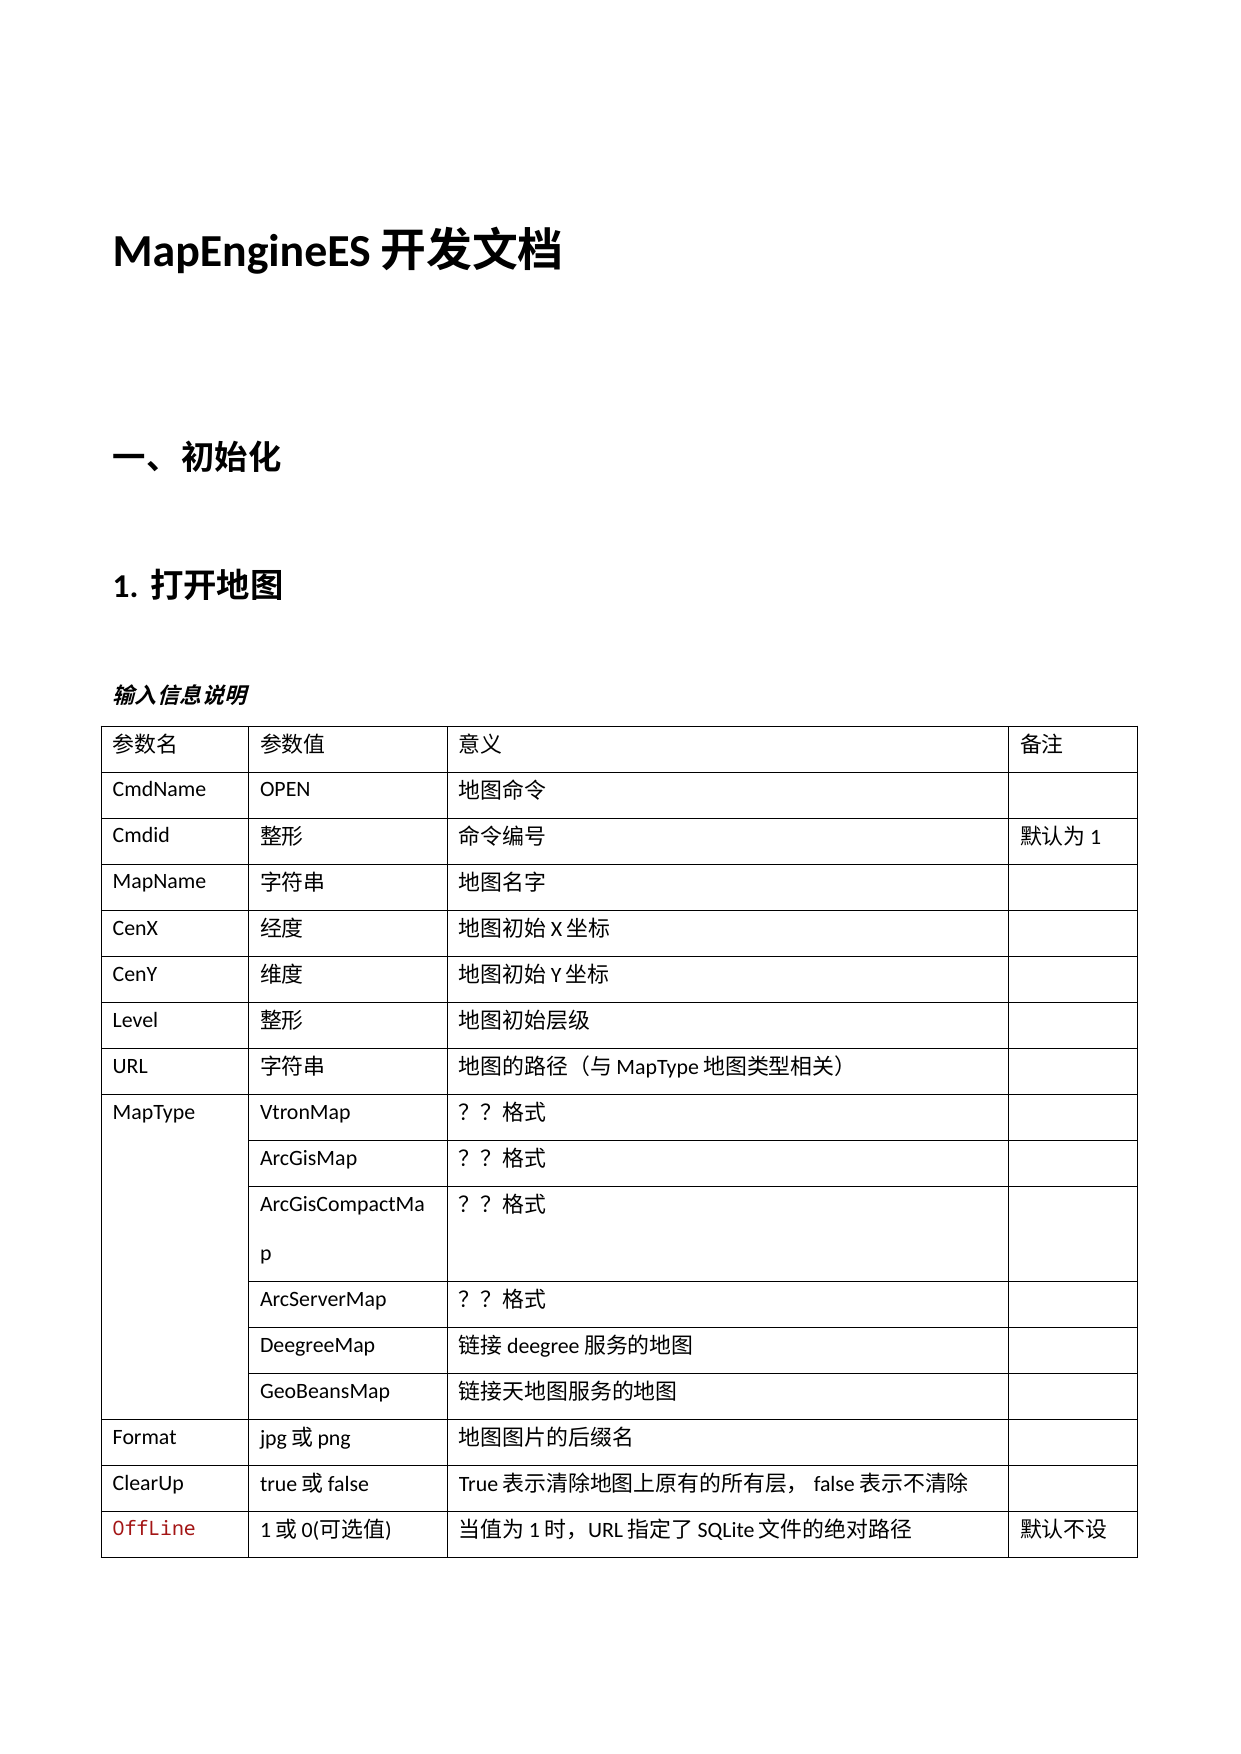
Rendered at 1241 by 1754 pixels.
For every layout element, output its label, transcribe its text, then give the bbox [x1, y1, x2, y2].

table_cell URL [102, 1049, 248, 1094]
table_cell ArcGisCompactMap [249, 1187, 447, 1281]
table_cell [1009, 773, 1137, 818]
table_cell 地图名字 [448, 865, 1008, 910]
table_cell 维度 [249, 957, 447, 1002]
table_cell OffLine [102, 1512, 248, 1557]
subtitle MapEngineES开发文档 [112, 197, 1128, 295]
table_cell 经度 [249, 911, 447, 956]
table_cell 默认不设 [1009, 1512, 1137, 1557]
table_cell Format [102, 1420, 248, 1465]
table_cell 地图命令 [448, 773, 1008, 818]
table_cell GeoBeansMap [249, 1374, 447, 1419]
table_cell [1009, 1420, 1137, 1465]
table_cell 整形 [249, 819, 447, 864]
table_cell [1009, 1328, 1137, 1373]
table_cell [1009, 911, 1137, 956]
table_cell [1009, 957, 1137, 1002]
table_cell DeegreeMap [249, 1328, 447, 1373]
table_cell 1或0(可选值) [249, 1512, 447, 1557]
table_cell True表示清除地图上原有的所有层， false表示不清除 [448, 1466, 1008, 1511]
table_cell jpg或png [249, 1420, 447, 1465]
table_cell [1009, 1282, 1137, 1327]
table_cell ClearUp [102, 1466, 248, 1511]
table_cell [1009, 1095, 1137, 1140]
table_cell OPEN [249, 773, 447, 818]
table_cell 地图的路径（与MapType地图类型相关） [448, 1049, 1008, 1094]
table_header 备注 [1009, 727, 1137, 772]
table_header 参数名 [102, 727, 248, 772]
table_cell ArcGisMap [249, 1141, 447, 1186]
table_cell VtronMap [249, 1095, 447, 1140]
table_cell [1009, 1141, 1137, 1186]
table_cell 地图图片的后缀名 [448, 1420, 1008, 1465]
table_cell Level [102, 1003, 248, 1048]
table_cell [1009, 865, 1137, 910]
table_cell 地图初始X坐标 [448, 911, 1008, 956]
table_cell ？？格式 [448, 1187, 1008, 1281]
table_cell Cmdid [102, 819, 248, 864]
table_cell ？？格式 [448, 1095, 1008, 1140]
table_cell 字符串 [249, 1049, 447, 1094]
table_cell MapName [102, 865, 248, 910]
table_cell 地图初始Y坐标 [448, 957, 1008, 1002]
table_header 意义 [448, 727, 1008, 772]
table_cell 当值为1时，URL指定了SQLite文件的绝对路径 [448, 1512, 1008, 1557]
table_cell 整形 [249, 1003, 447, 1048]
text 输入信息说明 [112, 677, 1128, 710]
table_cell [1009, 1466, 1137, 1511]
table_cell CmdName [102, 773, 248, 818]
table_cell 地图初始层级 [448, 1003, 1008, 1048]
table_cell [1009, 1003, 1137, 1048]
table_cell true或false [249, 1466, 447, 1511]
table_cell 链接天地图服务的地图 [448, 1374, 1008, 1419]
table_cell ？？格式 [448, 1141, 1008, 1186]
table_cell [1009, 1187, 1137, 1281]
table_cell CenX [102, 911, 248, 956]
table_cell 命令编号 [448, 819, 1008, 864]
table_header 参数值 [249, 727, 447, 772]
table_cell CenY [102, 957, 248, 1002]
table_cell ？？格式 [448, 1282, 1008, 1327]
subtitle 打开地图 [112, 550, 1128, 615]
subtitle 初始化 [112, 423, 1128, 488]
table_cell [1009, 1374, 1137, 1419]
table_cell ArcServerMap [249, 1282, 447, 1327]
table_cell [1009, 1049, 1137, 1094]
table_cell 链接deegree服务的地图 [448, 1328, 1008, 1373]
table_cell 字符串 [249, 865, 447, 910]
table_cell 默认为1 [1009, 819, 1137, 864]
table_cell MapType [102, 1095, 248, 1419]
